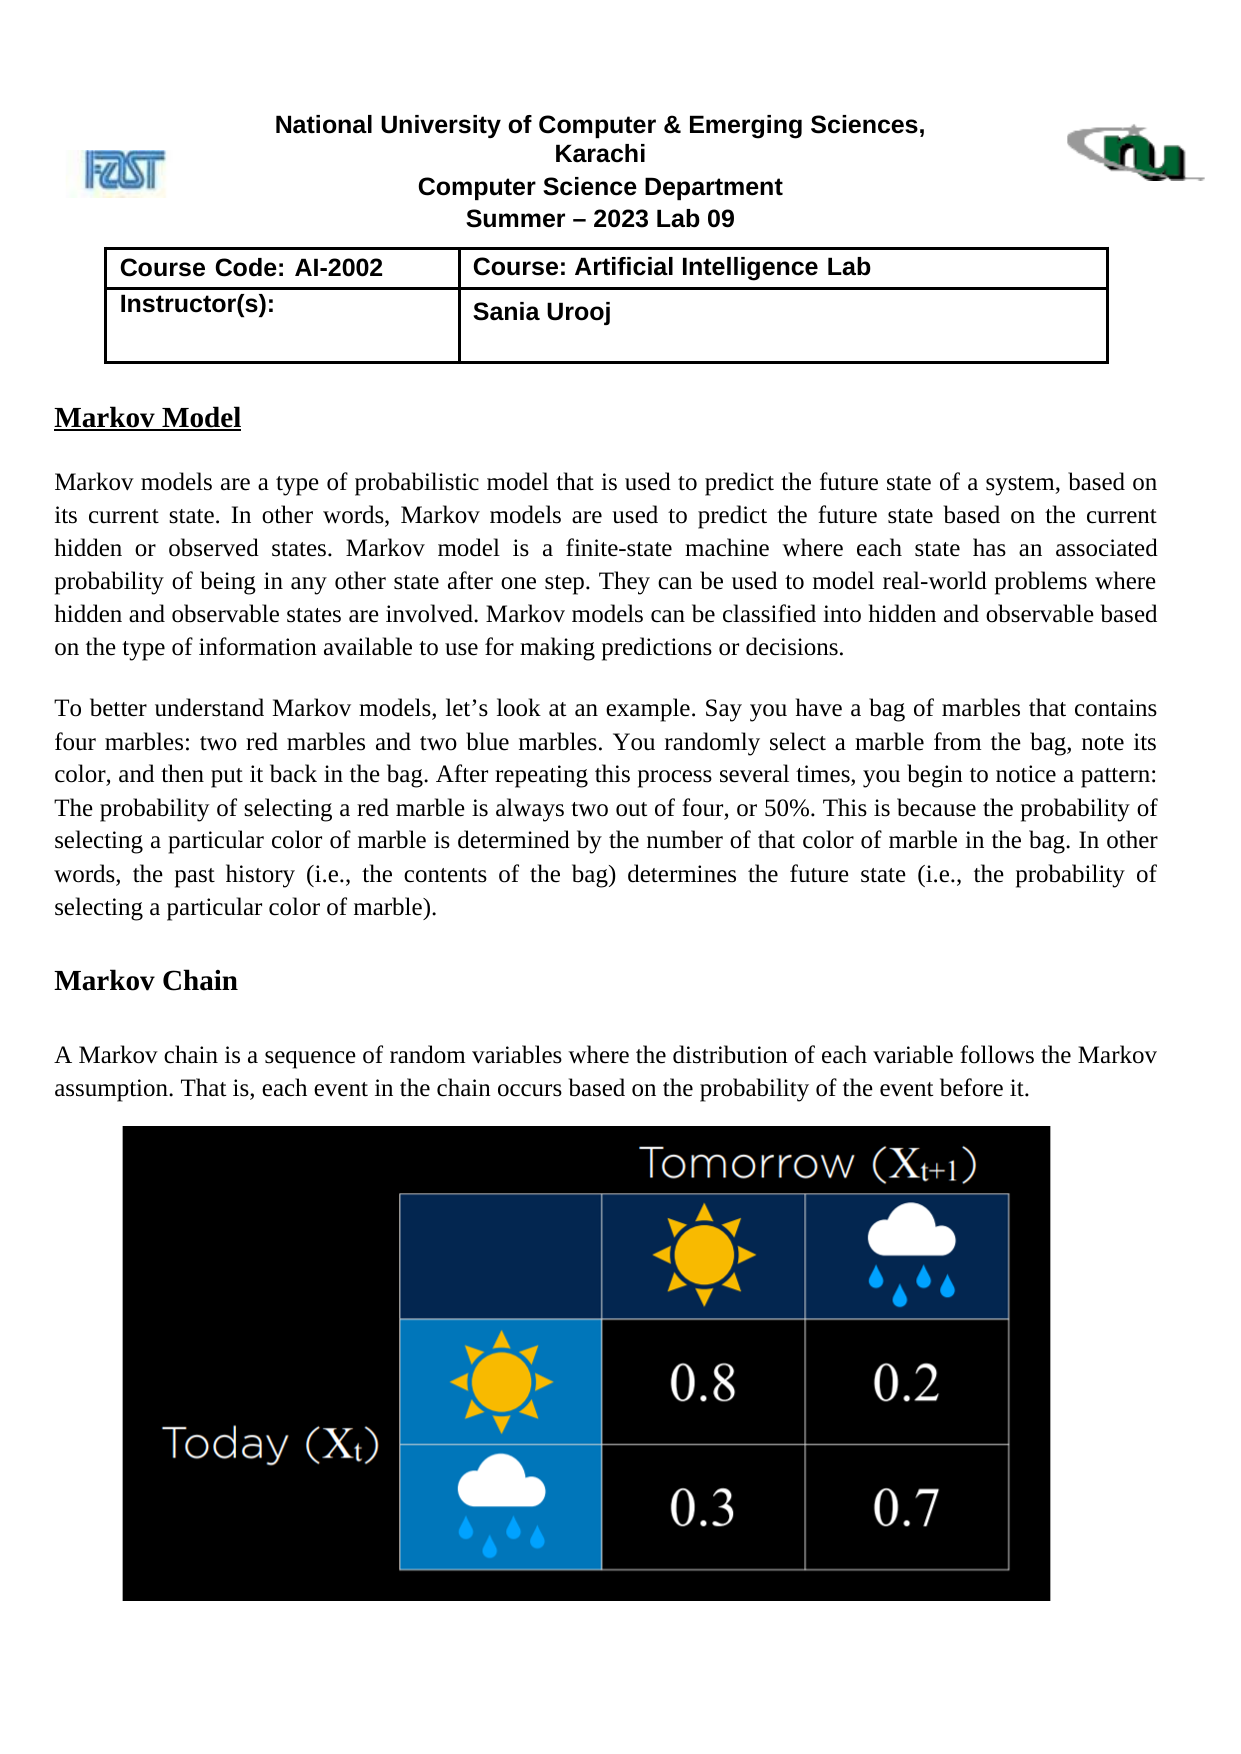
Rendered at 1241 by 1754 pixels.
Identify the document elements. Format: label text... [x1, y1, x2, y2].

picture [1067, 123, 1205, 181]
text Markov Model [54, 400, 1159, 434]
text To better understand Markov models, let’s look at an example. Say you have a bag of marbles that contains four marbles: two red marbles and two blue marbles. You randomly select a marble from the bag, note its color, and then put it back in the bag. After repeating this process several times, you begin to notice a pattern: The probability of selecting a red marble is always two out of four, or 50%. This is because the probability of selecting a particular color of marble is determined by the number of that color of marble in the bag. In other words, the past history (i.e., the contents of the bag) determines the future state (i.e., the probability of selecting a particular color of marble). [54, 693, 1159, 920]
text Computer Science Department [245, 172, 956, 200]
text Summer – 2023 Lab 09 [245, 204, 956, 233]
picture [65, 150, 174, 198]
text Markov Chain [54, 963, 1159, 997]
table_cell Instructor(s): [107, 290, 458, 361]
text National University of Computer & Emerging Sciences, Karachi [245, 111, 956, 168]
text Markov models are a type of probabilistic model that is used to predict the future state of a system, based on its current state. In other words, Markov models are used to predict the future state based on the current hidden or observed states. Markov model is a finite-state machine where each state has an associated probability of being in any other state after one step. They can be used to model real-world problems where hidden and observable states are involved. Markov models can be classified into hidden and observable based on the type of information available to use for making predictions or decisions. [54, 467, 1159, 661]
table_header Course Code: AI-2002 [107, 250, 458, 287]
table_header Course: Artificial Intelligence Lab [461, 250, 1106, 287]
table_cell Sania Urooj [461, 290, 1106, 361]
picture [122, 1126, 1051, 1601]
text A Markov chain is a sequence of random variables where the distribution of each variable follows the Markov assumption. That is, each event in the chain occurs based on the probability of the event before it. [54, 1040, 1159, 1102]
